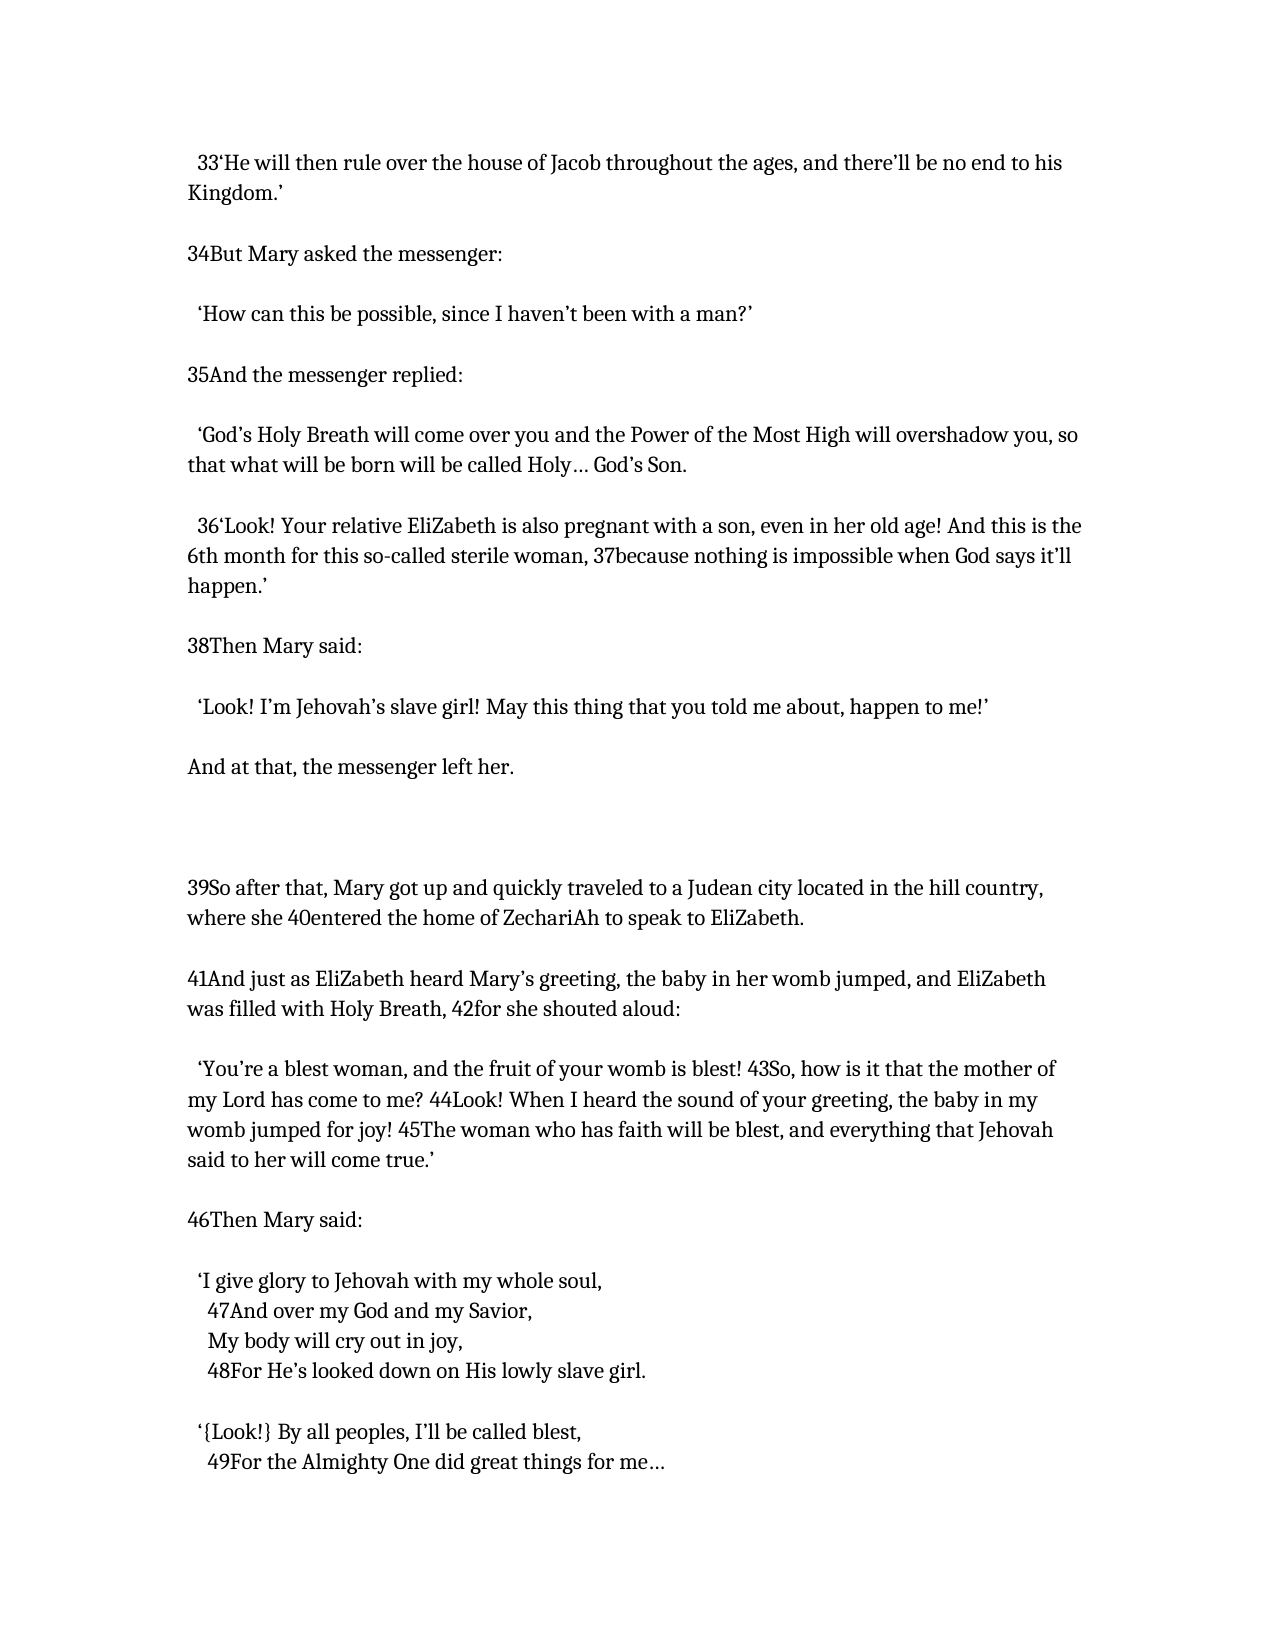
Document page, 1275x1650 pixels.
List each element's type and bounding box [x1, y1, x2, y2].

text [187, 150, 1087, 1475]
